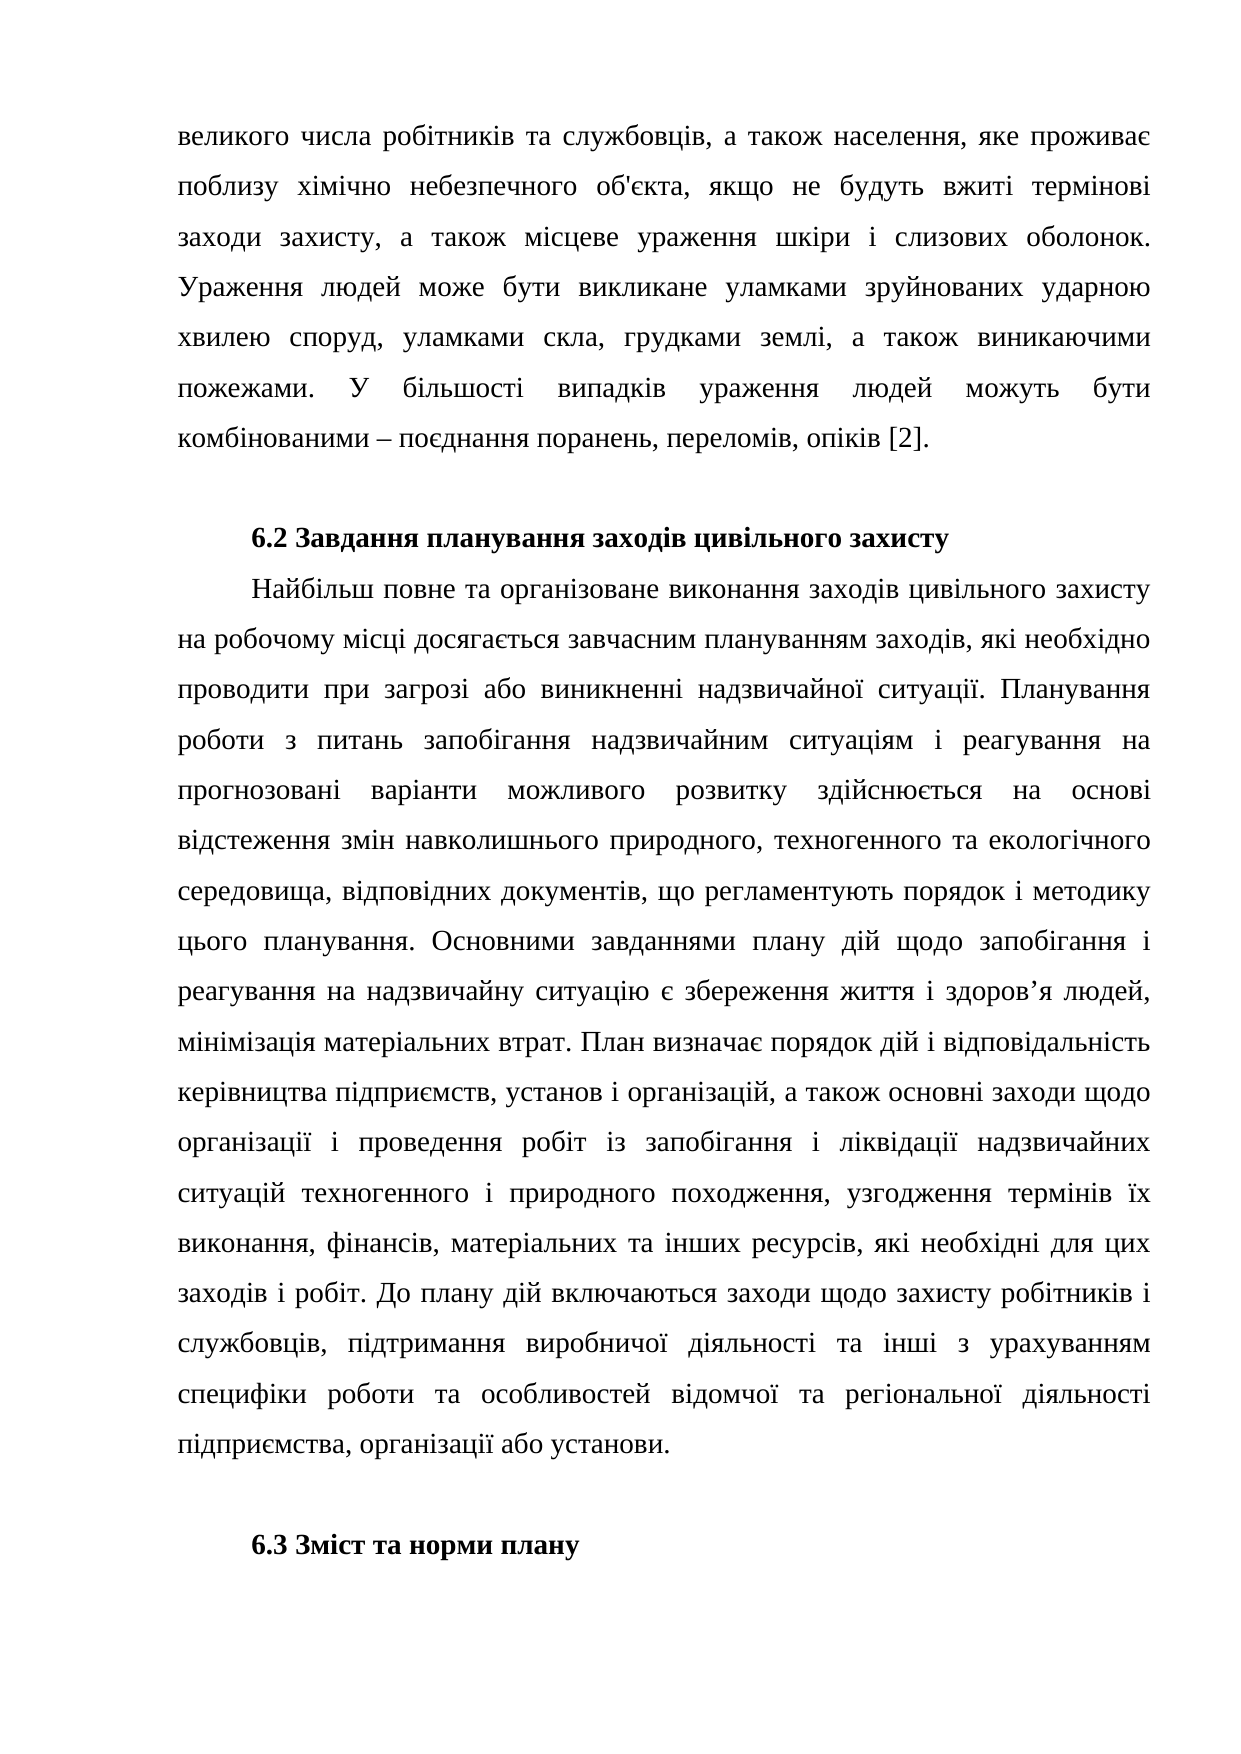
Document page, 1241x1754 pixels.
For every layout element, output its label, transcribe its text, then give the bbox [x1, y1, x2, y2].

text Найбільш повне та організоване виконання заходів цивільного захисту на робочому місці досягається завчасним плануванням заходів, які необхідно проводити при загрозі або виникненні надзвичайної ситуації. Планування роботи з питань запобігання надзвичайним ситуаціям і реагування на прогнозовані варіанти можливого розвитку здійснюється на основі відстеження змін навколишнього природного, техногенного та екологічного середовища, відповідних документів, що регламентують порядок і методику цього планування. Основними завданнями плану дій щодо запобігання і реагування на надзвичайну ситуацію є збереження життя і здоров’я людей, мінімізація матеріальних втрат. План визначає порядок дій і відповідальність керівництва підприємств, установ і організацій, а також основні заходи щодо організації і проведення робіт із запобігання і ліквідації надзвичайних ситуацій техногенного і природного походження, узгодження термінів їх виконання, фінансів, матеріальних та інших ресурсів, які необхідні для цих заходів і робіт. До плану дій включаються заходи щодо захисту робітників і службовців, підтримання виробничої діяльності та інші з урахуванням специфіки роботи та особливостей відомчої та регіональної діяльності підприємства, організації або установи. [177, 571, 1152, 1460]
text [177, 118, 1152, 453]
text 6.2 Завдання планування заходів цивільного захисту [177, 521, 1152, 554]
text 6.3 Зміст та норми плану [177, 1527, 1152, 1560]
